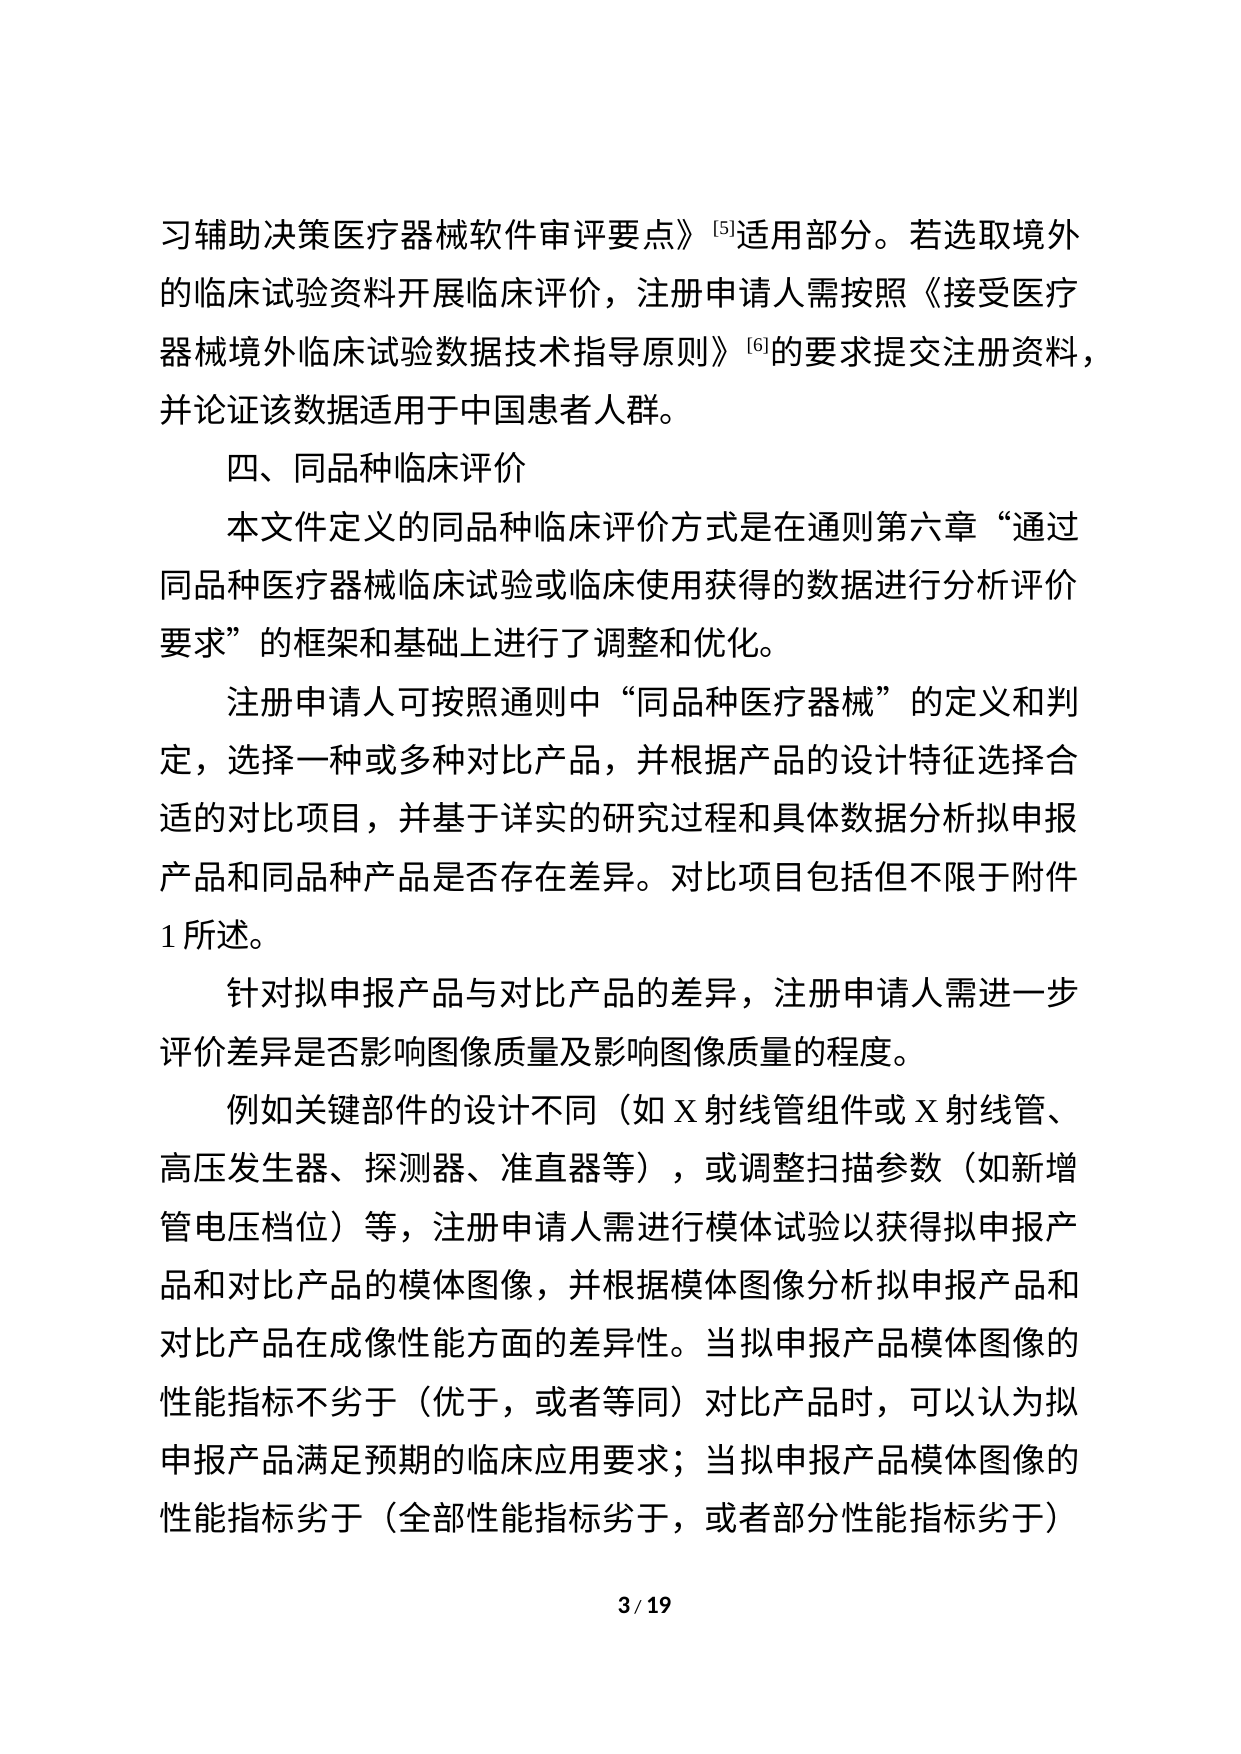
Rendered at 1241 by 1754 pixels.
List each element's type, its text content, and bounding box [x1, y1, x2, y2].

text 本文件定义的同品种临床评价方式是在通则第六章“通过同品种医疗器械临床试验或临床使用获得的数据进行分析评价要求”的框架和基础上进行了调整和优化。 [159, 492, 1081, 667]
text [159, 201, 1081, 434]
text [159, 1076, 1081, 1542]
text 四、同品种临床评价 [159, 434, 1081, 492]
text 针对拟申报产品与对比产品的差异，注册申请人需进一步评价差异是否影响图像质量及影响图像质量的程度。 [159, 959, 1081, 1076]
text 注册申请人可按照通则中“同品种医疗器械”的定义和判定，选择一种或多种对比产品，并根据产品的设计特征选择合适的对比项目，并基于详实的研究过程和具体数据分析拟申报产品和同品种产品是否存在差异。对比项目包括但不限于附件1所述。 [159, 667, 1081, 959]
